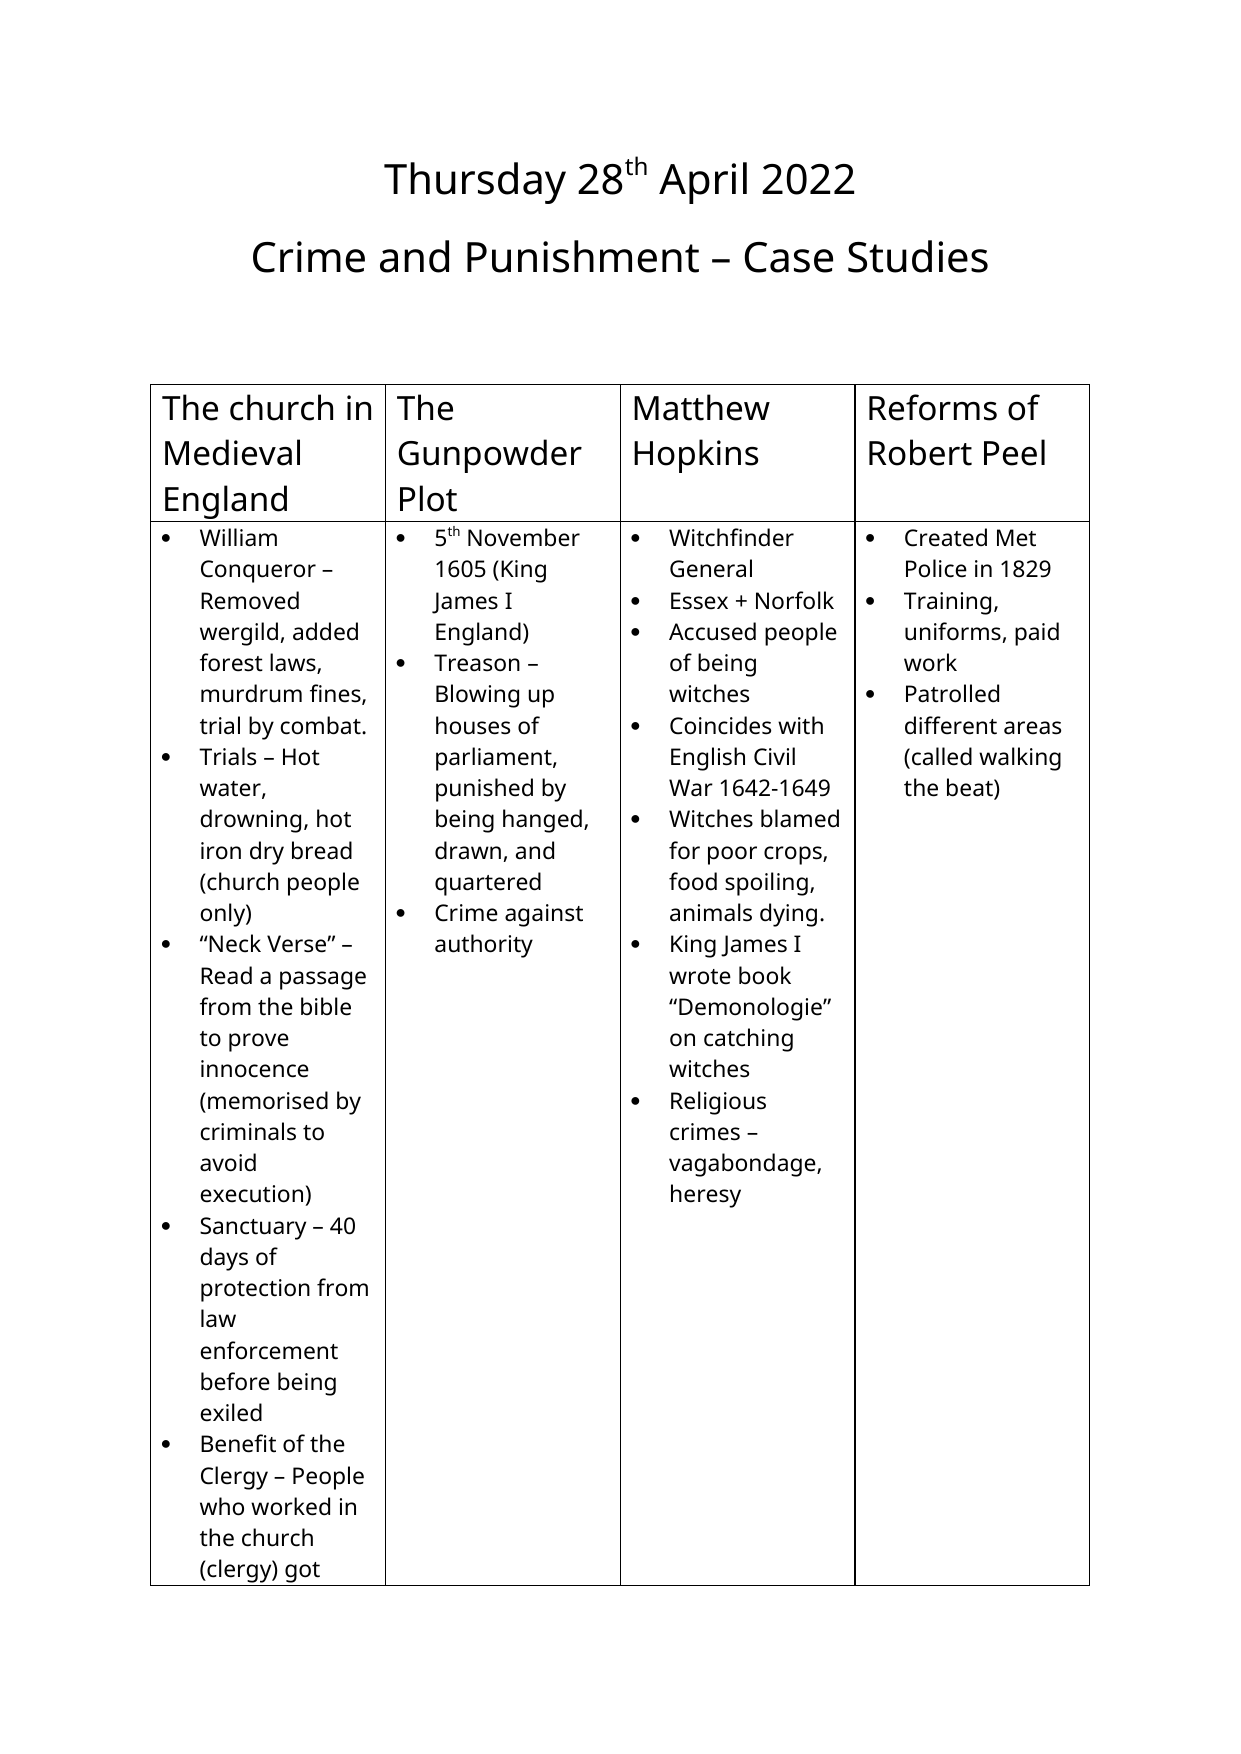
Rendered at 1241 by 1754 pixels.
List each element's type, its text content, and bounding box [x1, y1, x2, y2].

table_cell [621, 522, 854, 1584]
text Crime and Punishment – Case Studies [150, 228, 1090, 285]
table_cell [386, 522, 620, 1584]
table_header The church in Medieval England [151, 385, 385, 521]
table_header Reforms of Robert Peel [856, 385, 1089, 521]
table_header The Gunpowder Plot [386, 385, 620, 521]
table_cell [151, 522, 385, 1584]
text Thursday 28th April 2022 [150, 150, 1090, 207]
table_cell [856, 522, 1089, 1584]
table_header Matthew Hopkins [621, 385, 854, 521]
